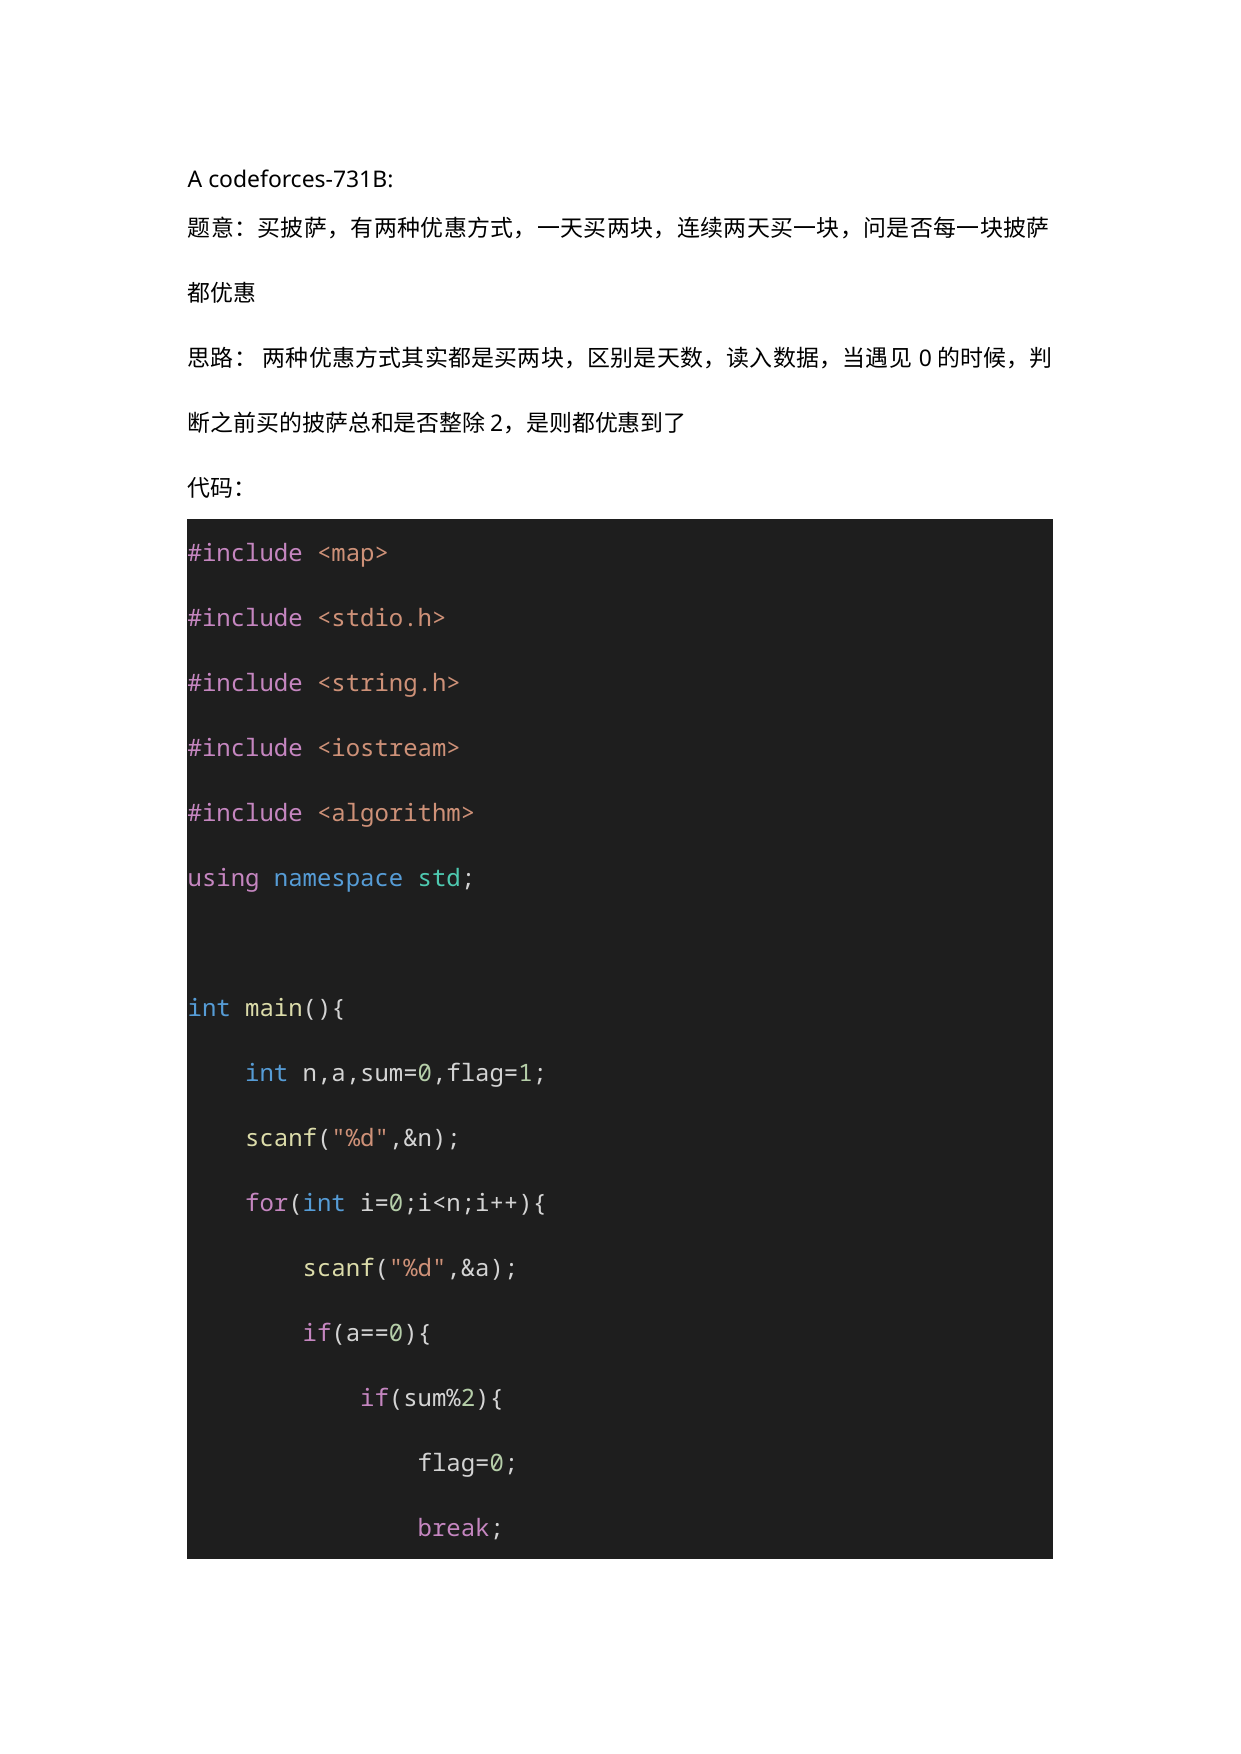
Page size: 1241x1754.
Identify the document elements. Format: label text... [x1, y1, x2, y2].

text A codeforces-731B: [187, 162, 1053, 194]
text using namespace std; [187, 844, 1053, 909]
text int main(){ [187, 974, 1053, 1039]
text scanf("%d",&a); [187, 1234, 1053, 1299]
text 思路： 两种优惠方式其实都是买两块，区别是天数，读入数据，当遇见0的时候，判断之前买的披萨总和是否整除2，是则都优惠到了 [187, 324, 1053, 454]
text #include <algorithm> [187, 779, 1053, 844]
text break; [187, 1494, 1053, 1559]
text #include <map> [187, 519, 1053, 584]
text #include <iostream> [187, 714, 1053, 779]
text for(int i=0;i<n;i++){ [187, 1169, 1053, 1234]
text scanf("%d",&n); [187, 1104, 1053, 1169]
text flag=0; [187, 1429, 1053, 1494]
text if(a==0){ [187, 1299, 1053, 1364]
text 代码： [187, 454, 1053, 519]
text if(sum%2){ [187, 1364, 1053, 1429]
text #include <stdio.h> [187, 584, 1053, 649]
text int n,a,sum=0,flag=1; [187, 1039, 1053, 1104]
text 题意：买披萨，有两种优惠方式，一天买两块，连续两天买一块，问是否每一块披萨都优惠 [187, 194, 1053, 324]
text #include <string.h> [187, 649, 1053, 714]
